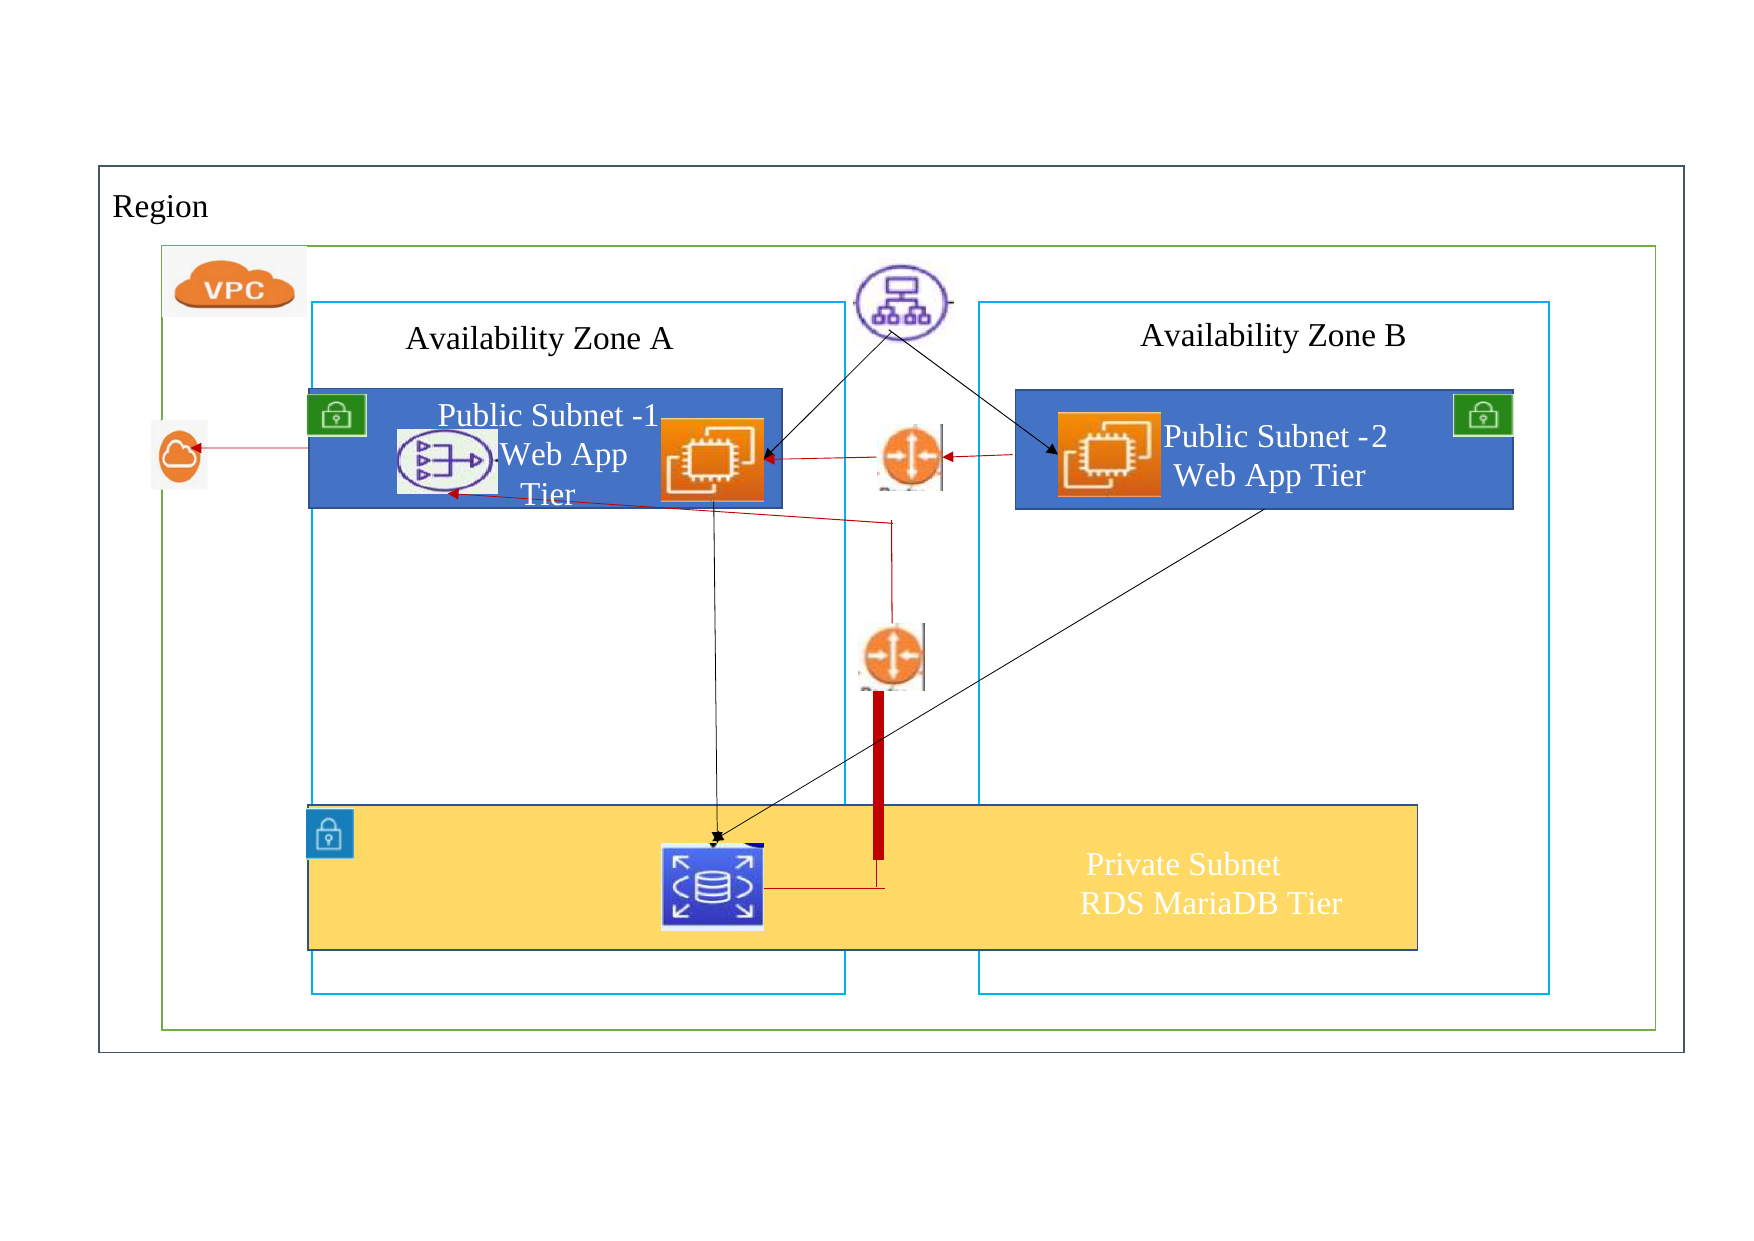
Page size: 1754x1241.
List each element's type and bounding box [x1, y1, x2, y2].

picture [872, 334, 918, 353]
picture [858, 623, 925, 691]
picture [305, 393, 367, 437]
picture [1452, 393, 1514, 437]
picture [161, 245, 307, 317]
picture [1058, 412, 1161, 497]
picture [660, 842, 764, 931]
picture [852, 257, 954, 353]
picture [149, 418, 208, 490]
picture [876, 423, 943, 491]
picture [660, 417, 764, 502]
picture [305, 807, 354, 860]
picture [397, 429, 498, 494]
